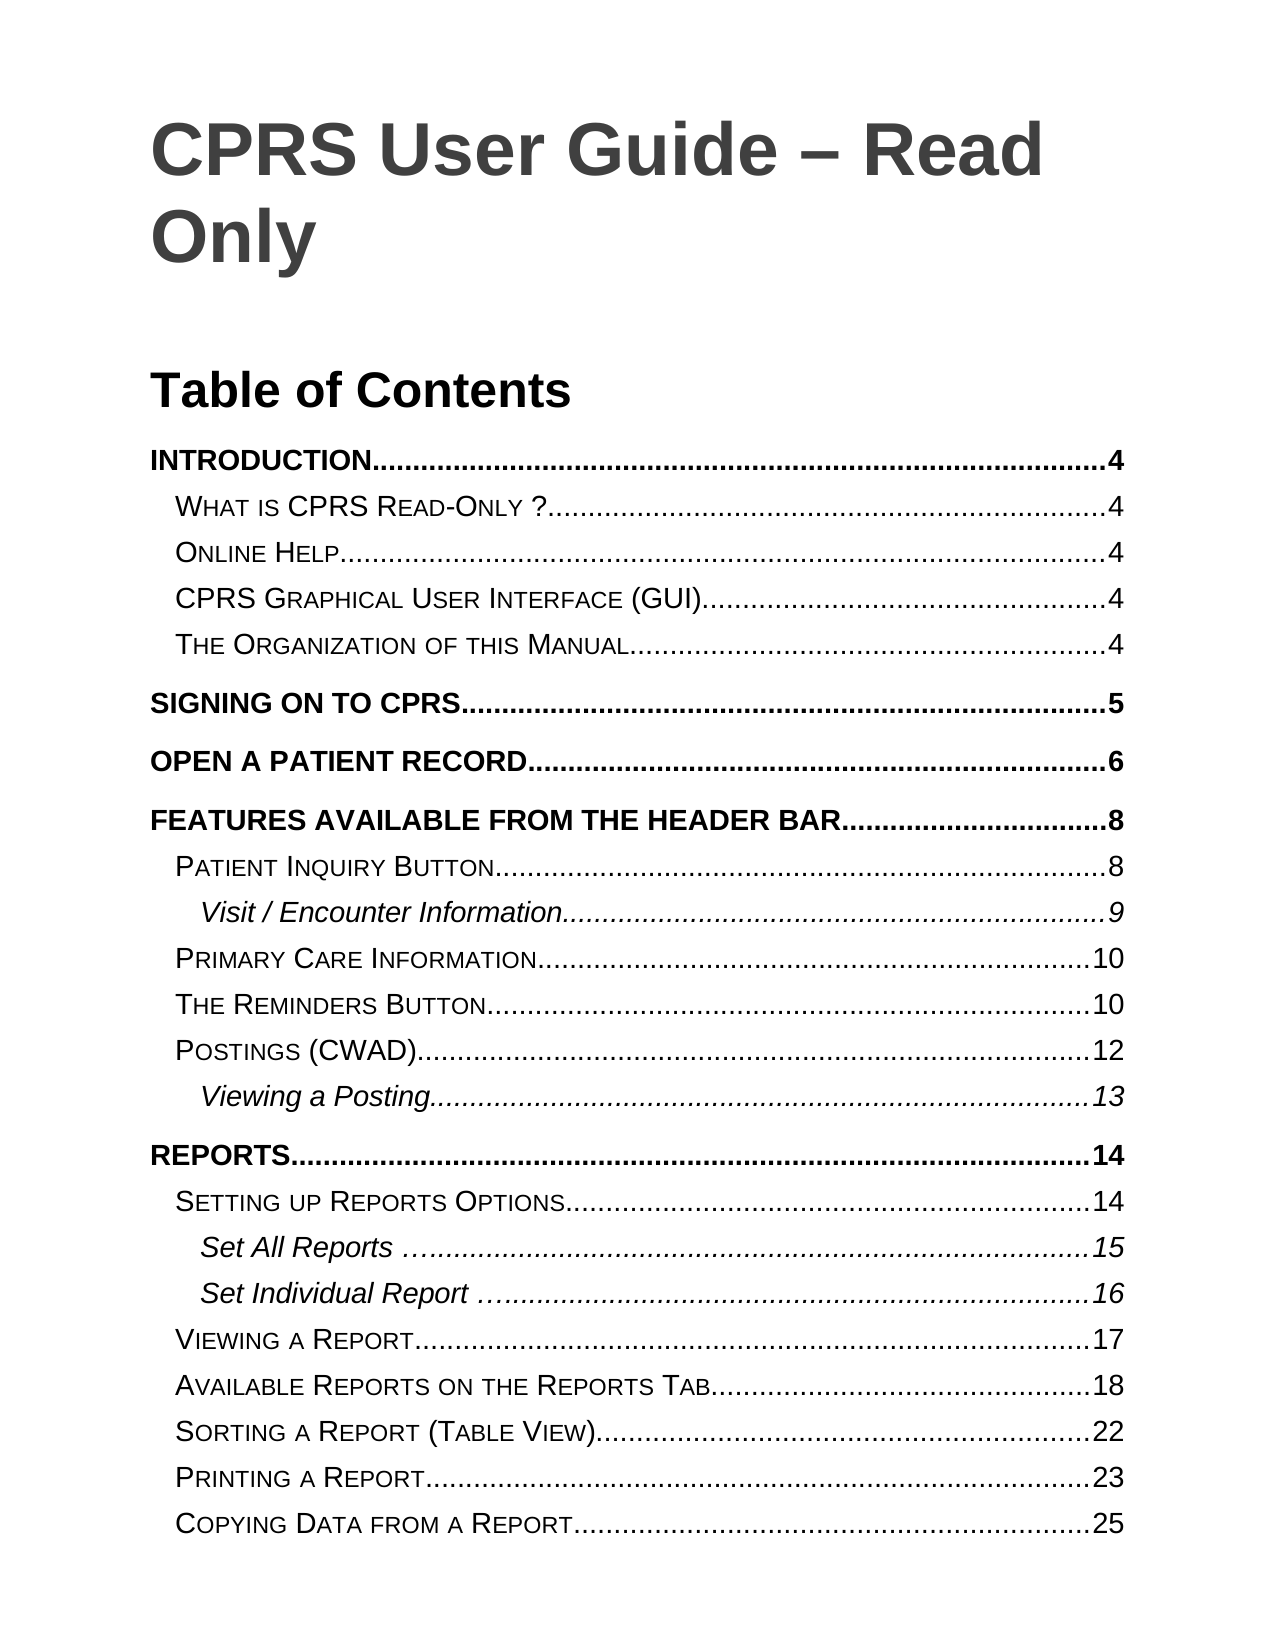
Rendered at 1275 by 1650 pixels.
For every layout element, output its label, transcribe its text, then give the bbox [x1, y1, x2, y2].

text Table of Contents [150, 360, 1125, 418]
text Visit / Encounter Information 9 [200, 895, 1125, 928]
text Printing a Report 23 [175, 1460, 1125, 1493]
text Set All Reports … 15 [200, 1229, 1125, 1263]
text Patient Inquiry Button 8 [175, 849, 1125, 882]
text Set Individual Report … 16 [200, 1276, 1125, 1309]
text The Reminders Button 10 [175, 987, 1125, 1020]
text Copying Data from a Report 25 [175, 1506, 1125, 1539]
text Postings (CWAD) 12 [175, 1033, 1125, 1066]
text The Organization of this Manual 4 [175, 627, 1125, 661]
text Signing on to CPRS 5 [150, 686, 1125, 719]
text Open a Patient Record 6 [150, 744, 1125, 778]
text Setting up Reports Options 14 [175, 1183, 1125, 1217]
text Introduction 4 [150, 443, 1125, 476]
text Primary Care Information 10 [175, 941, 1125, 974]
text Online Help 4 [175, 535, 1125, 568]
text Available Reports on the Reports Tab 18 [175, 1368, 1125, 1401]
text CPRS Graphical User Interface (GUI) 4 [175, 581, 1125, 614]
text Features Available from the Header Bar 8 [150, 803, 1125, 836]
text Sorting a Report (Table View) 22 [175, 1414, 1125, 1447]
text Viewing a Report 17 [175, 1322, 1125, 1355]
text Viewing a Posting 13 [200, 1079, 1125, 1112]
text What is CPRS Read-Only ? 4 [175, 489, 1125, 522]
text CPRS User Guide – Read Only [150, 105, 1108, 278]
text Reports 14 [150, 1137, 1125, 1171]
